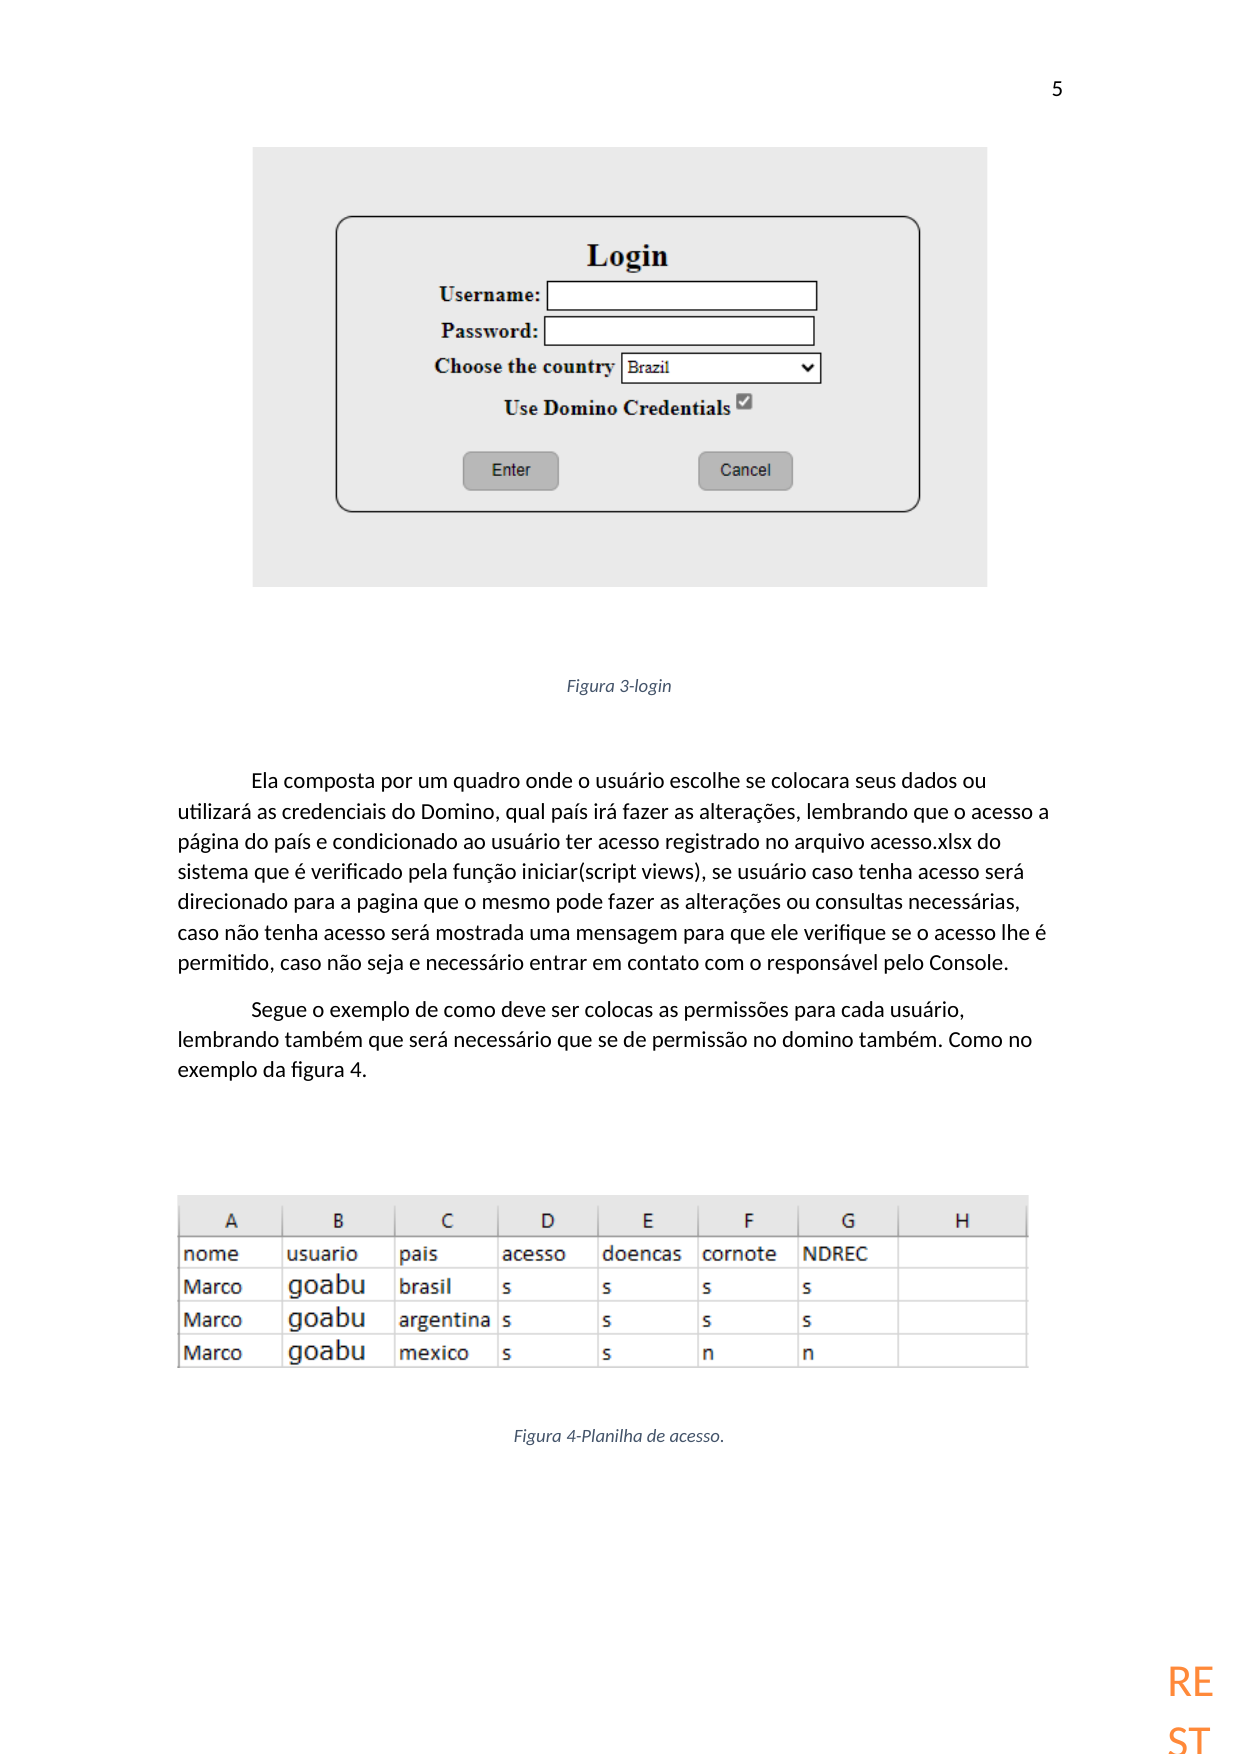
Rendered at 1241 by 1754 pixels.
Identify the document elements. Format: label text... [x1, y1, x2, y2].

text Ela composta por um quadro onde o usuário escolhe se colocara seus dados ou utilizará as credenciais do Domino, qual país irá fazer as alterações, lembrando que o acesso a página do país e condicionado ao usuário ter acesso registrado no arquivo acesso.xlsx do sistema que é verificado pela função iniciar(script views), se usuário caso tenha acesso será direcionado para a pagina que o mesmo pode fazer as alterações ou consultas necessárias, caso não tenha acesso será mostrada uma mensagem para que ele verifique se o acesso lhe é permitido, caso não seja e necessário entrar em contato com o responsável pelo Console. [177, 767, 1063, 976]
picture [252, 147, 988, 587]
picture [177, 1195, 1029, 1368]
text Segue o exemplo de como deve ser colocas as permissões para cada usuário, lembrando também que será necessário que se de permissão no domino também. Como no exemplo da figura 4. [177, 995, 1063, 1083]
